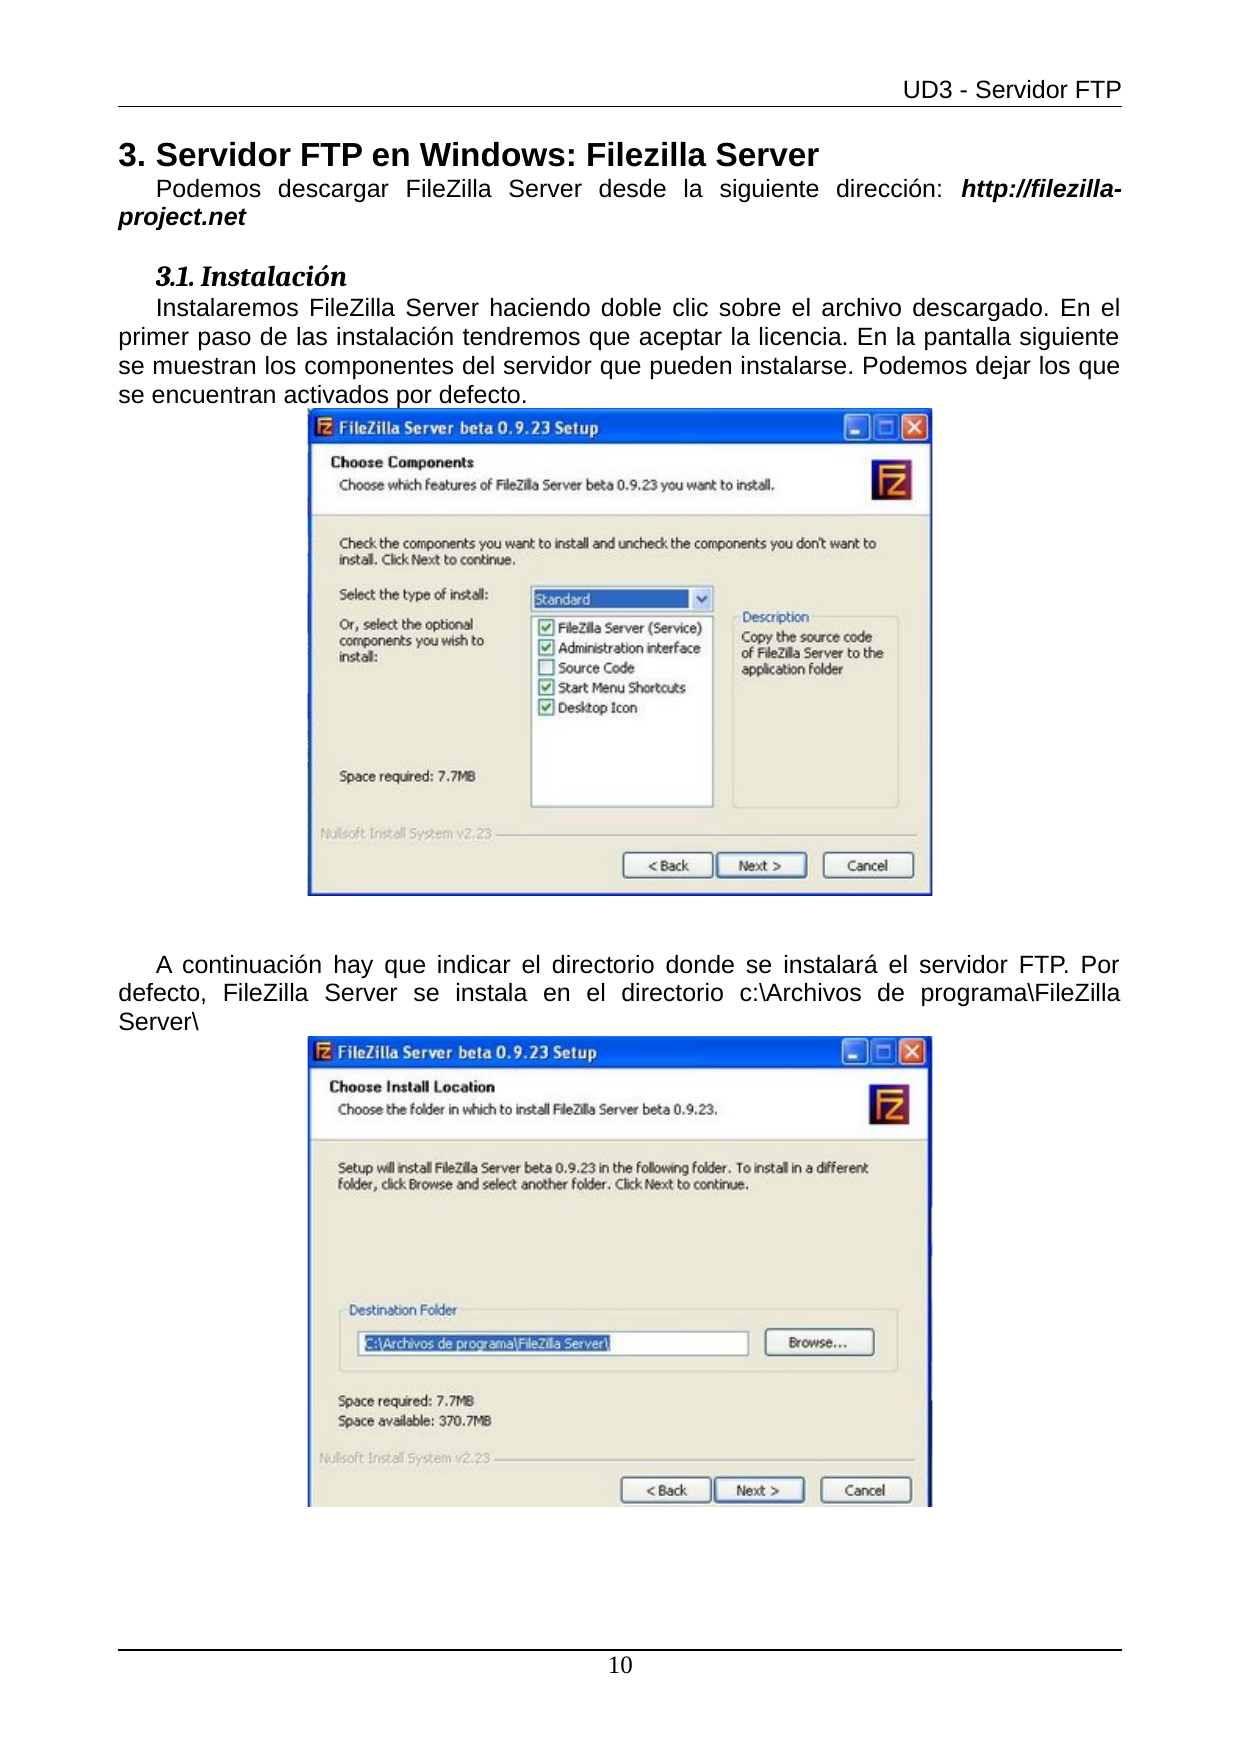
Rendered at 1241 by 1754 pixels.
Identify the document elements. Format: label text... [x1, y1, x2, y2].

picture [307, 1036, 933, 1507]
subtitle Instalación [156, 260, 1122, 293]
text A continuación hay que indicar el directorio donde se instalará el servidor FTP. Por defecto, FileZilla Server se instala en el directorio c:\Archivos de programa\FileZilla Server\ [118, 950, 1122, 1036]
subtitle Servidor FTP en Windows: Filezilla Server [118, 135, 1122, 174]
text Podemos descargar FileZilla Server desde la siguiente dirección: http://filezilla-project.net [118, 174, 1122, 231]
picture [307, 408, 933, 896]
text Instalaremos FileZilla Server haciendo doble clic sobre el archivo descargado. En el primer paso de las instalación tendremos que aceptar la licencia. En la pantalla siguiente se muestran los componentes del servidor que pueden instalarse. Podemos dejar los que se encuentran activados por defecto. [118, 293, 1122, 408]
